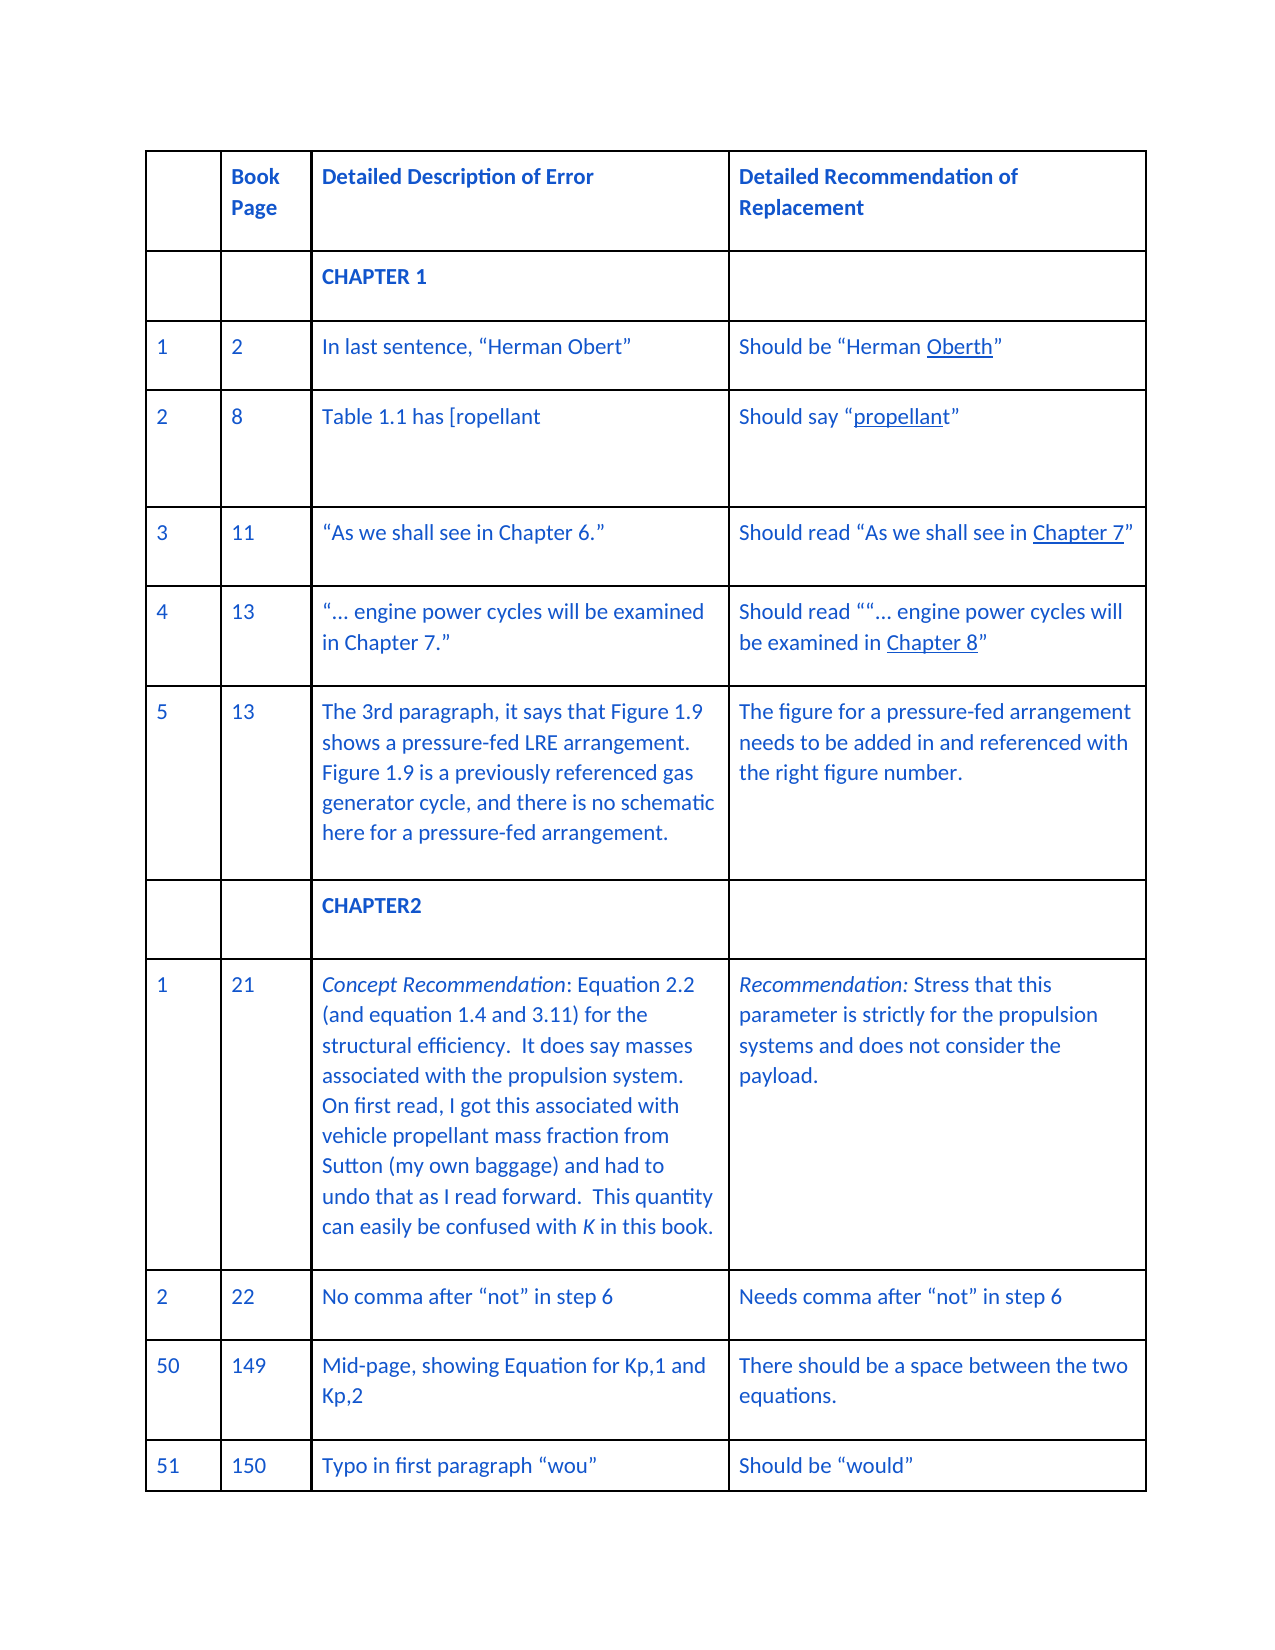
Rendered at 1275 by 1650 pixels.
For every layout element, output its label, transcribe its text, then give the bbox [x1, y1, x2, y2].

table_cell 5 [147, 687, 220, 879]
table_cell 8 [222, 391, 310, 506]
table_cell 4 [147, 587, 220, 685]
table_header Detailed Description of Error [313, 152, 728, 250]
table_cell 21 [222, 960, 310, 1269]
table_cell Mid-page, showing Equation for Kp,1 and Kp,2 [313, 1341, 728, 1439]
table_cell Concept Recommendation: Equation 2.2 (and equation 1.4 and 3.11) for the structural efficiency. It does say masses associated with the propulsion system. On first read, I got this associated with vehicle propellant mass fraction from Sutton (my own baggage) and had to undo that as I read forward. This quantity can easily be confused with K in this book. [313, 960, 728, 1269]
table_cell In last sentence, “Herman Obert” [313, 322, 728, 389]
table_cell Should read ““... engine power cycles will be examined in Chapter 8” [730, 587, 1145, 685]
table_cell [730, 881, 1145, 958]
table_cell 3 [147, 508, 220, 585]
table_header Detailed Recommendation of Replacement [730, 152, 1145, 250]
table_cell 2 [222, 322, 310, 389]
table_cell “... engine power cycles will be examined in Chapter 7.” [313, 587, 728, 685]
table_cell [730, 252, 1145, 319]
table_cell CHAPTER 1 [313, 252, 728, 319]
table_cell 2 [147, 391, 220, 506]
table_cell 50 [147, 1341, 220, 1439]
table_cell The 3rd paragraph, it says that Figure 1.9 shows a pressure-fed LRE arrangement. Figure 1.9 is a previously referenced gas generator cycle, and there is no schematic here for a pressure-fed arrangement. [313, 687, 728, 879]
table_cell No comma after “not” in step 6 [313, 1271, 728, 1339]
table_cell 2 [147, 1271, 220, 1339]
table_header [147, 152, 220, 250]
table_cell There should be a space between the two equations. [730, 1341, 1145, 1439]
table_cell [222, 252, 310, 319]
table_cell Recommendation: Stress that this parameter is strictly for the propulsion systems and does not consider the payload. [730, 960, 1145, 1269]
table_cell “As we shall see in Chapter 6.” [313, 508, 728, 585]
table_cell 51 [147, 1441, 220, 1490]
table_cell 149 [222, 1341, 310, 1439]
table_cell Should be “Herman Oberth” [730, 322, 1145, 389]
table_cell [147, 252, 220, 319]
table_cell Should be “would” [730, 1441, 1145, 1490]
table_cell 22 [222, 1271, 310, 1339]
table_cell CHAPTER2 [313, 881, 728, 958]
table_cell 150 [222, 1441, 310, 1490]
table_cell 13 [222, 687, 310, 879]
table_cell Should say “propellant” [730, 391, 1145, 506]
table_cell Typo in first paragraph “wou” [313, 1441, 728, 1490]
table_cell 1 [147, 322, 220, 389]
table_cell 11 [222, 508, 310, 585]
table_cell Needs comma after “not” in step 6 [730, 1271, 1145, 1339]
table_header Book Page [222, 152, 310, 250]
table_cell Should read “As we shall see in Chapter 7” [730, 508, 1145, 585]
table_cell [147, 881, 220, 958]
table_cell 13 [222, 587, 310, 685]
table_cell The figure for a pressure-fed arrangement needs to be added in and referenced with the right figure number. [730, 687, 1145, 879]
table_cell Table 1.1 has [ropellant [313, 391, 728, 506]
table_cell [222, 881, 310, 958]
table_cell 1 [147, 960, 220, 1269]
